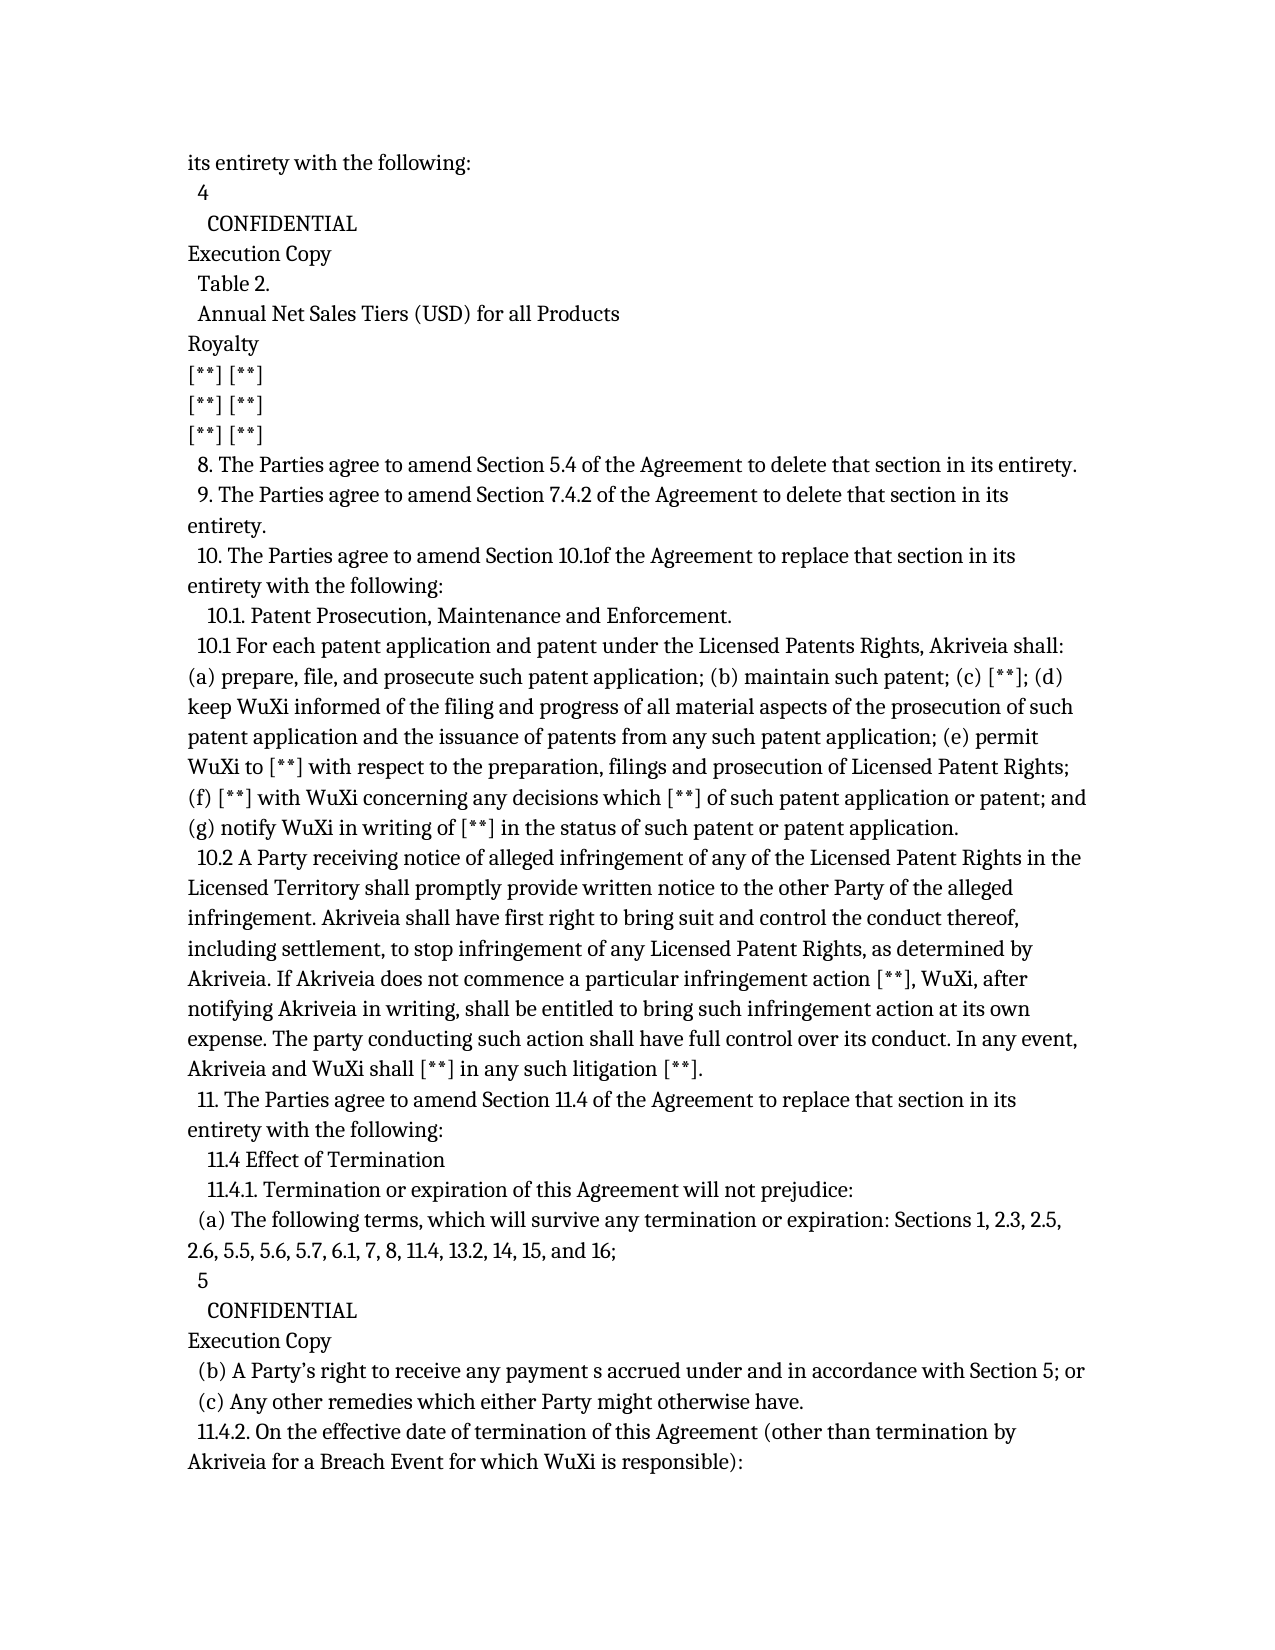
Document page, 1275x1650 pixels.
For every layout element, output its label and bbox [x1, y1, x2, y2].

text [187, 150, 1087, 1475]
